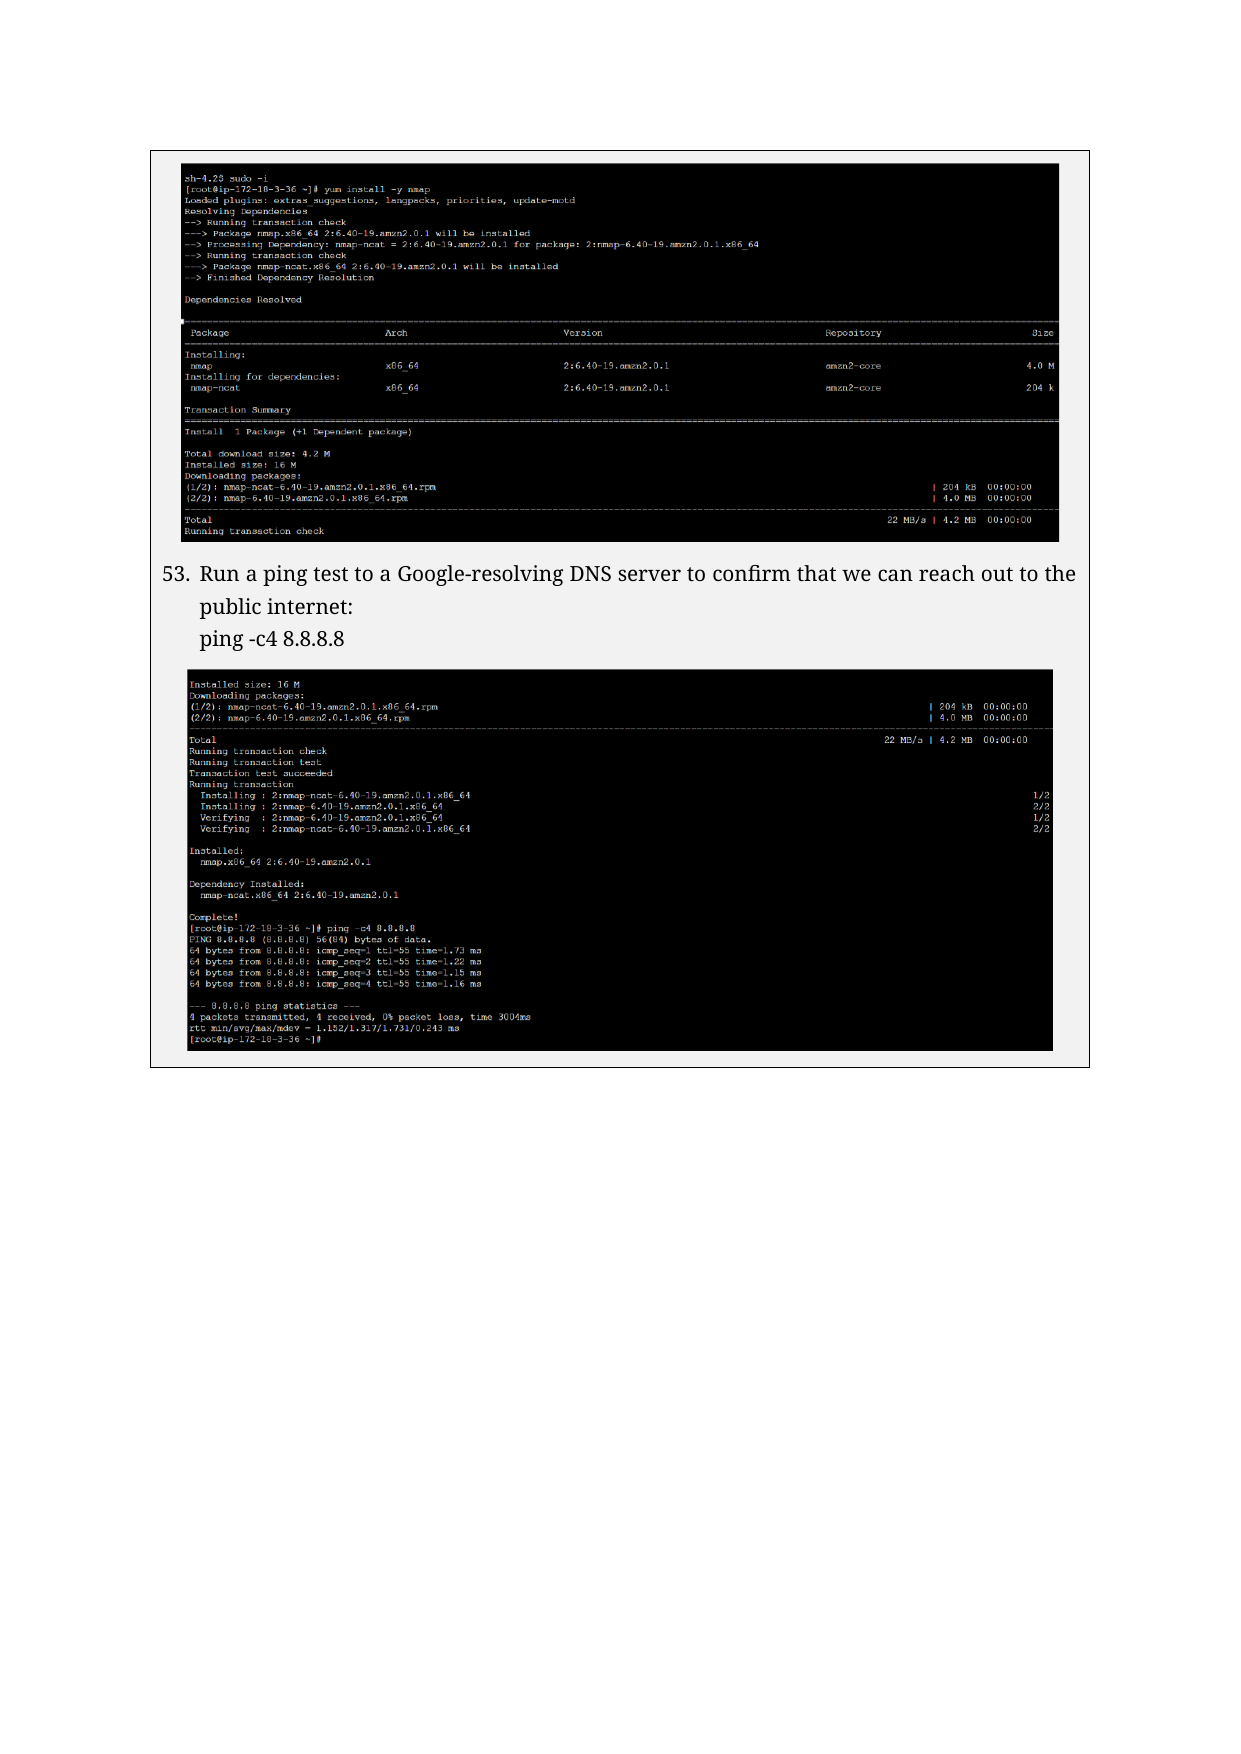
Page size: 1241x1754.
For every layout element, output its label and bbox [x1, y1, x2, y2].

picture [181, 163, 1060, 542]
picture [187, 669, 1053, 1051]
table_header [151, 151, 1089, 1067]
